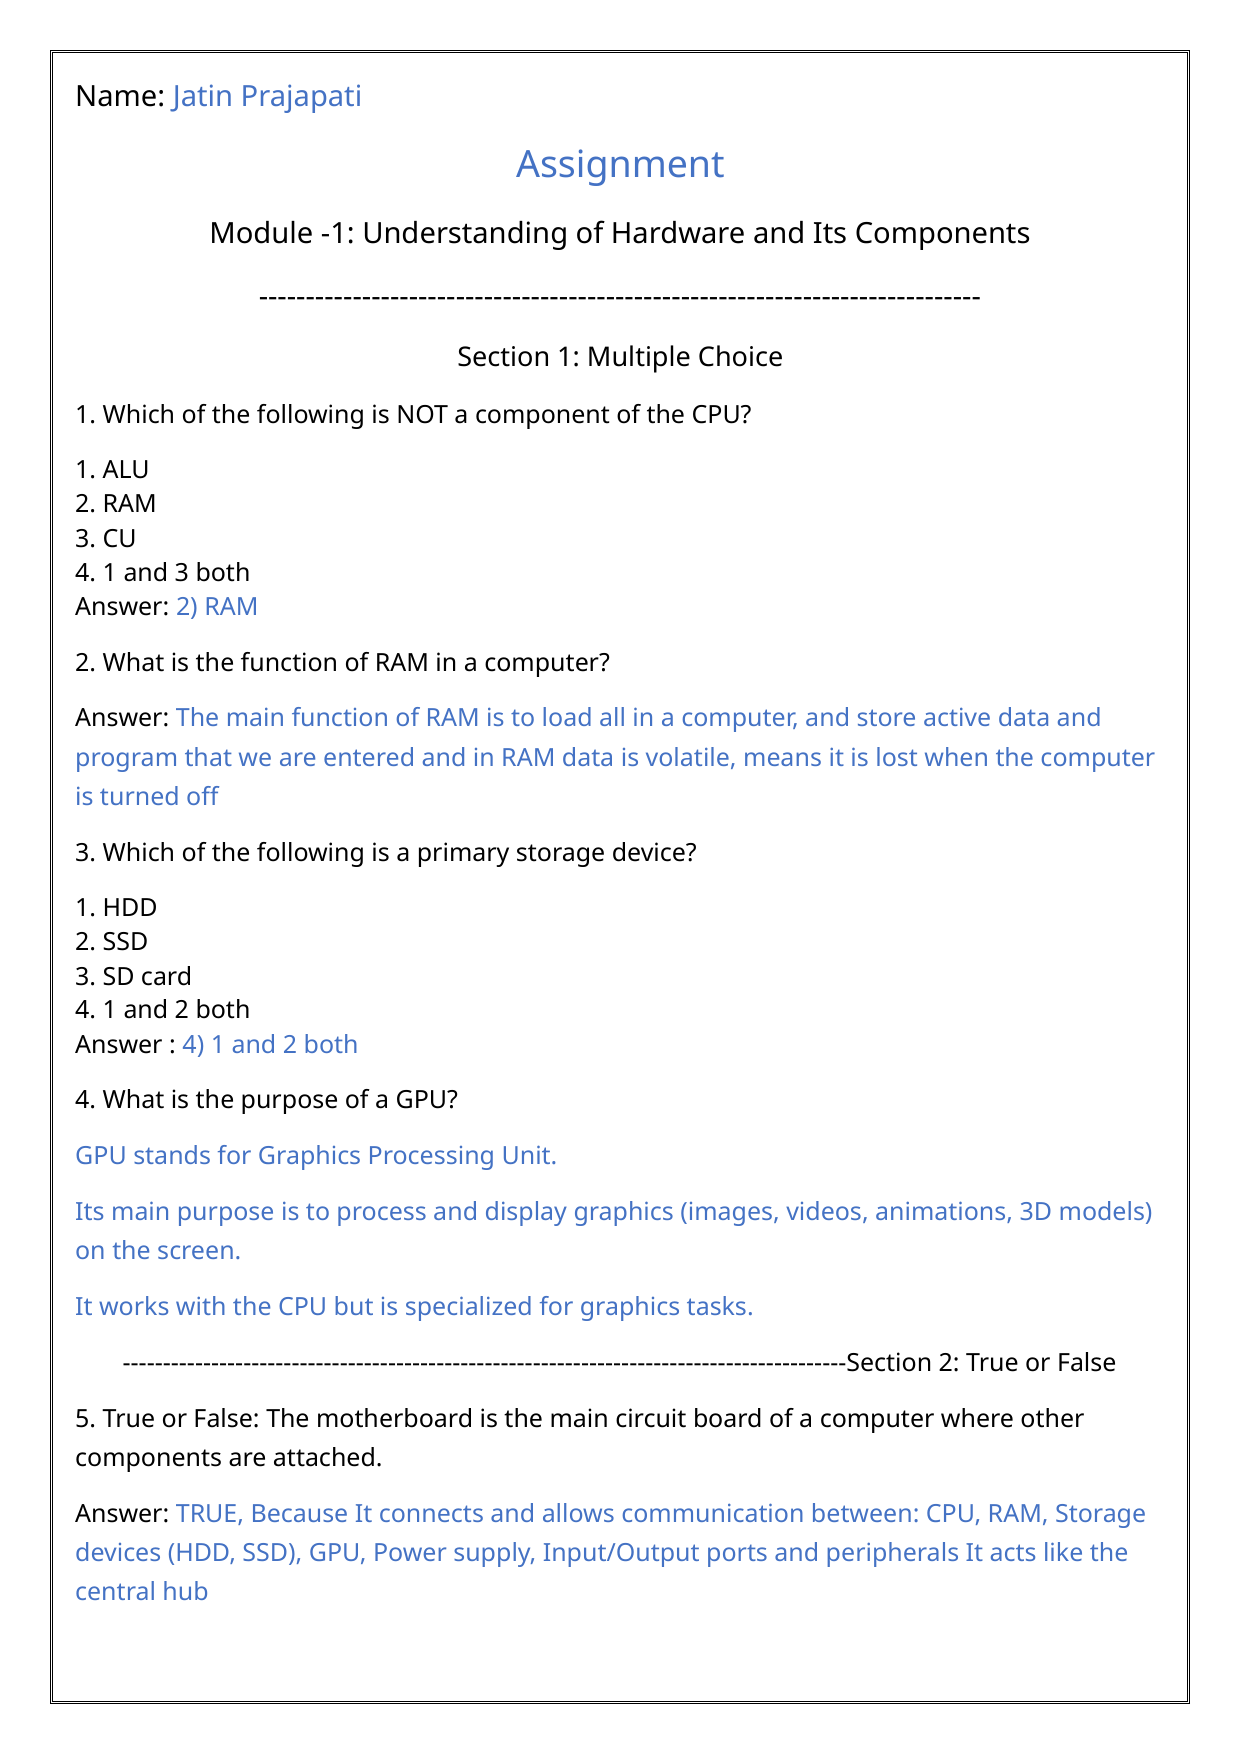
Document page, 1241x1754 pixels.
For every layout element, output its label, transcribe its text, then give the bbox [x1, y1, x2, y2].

text 3. SD card [75, 958, 1165, 992]
text ----------------------------------------------------------------------------- [75, 275, 1165, 314]
text 5. True or False: The motherboard is the main circuit board of a computer where other components are attached. [75, 1400, 1165, 1474]
text 2. SSD [75, 924, 1165, 958]
text GPU stands for Graphics Processing Unit. [75, 1138, 1165, 1172]
text Its main purpose is to process and display graphics (images, videos, animations, 3D models) on the screen. [75, 1194, 1165, 1267]
text 4. What is the purpose of a GPU? [75, 1082, 1165, 1116]
text 1. ALU [75, 452, 1165, 486]
text Name: Jatin Prajapati [75, 75, 1165, 115]
text 4. 1 and 3 both [75, 554, 1165, 588]
text 2. What is the function of RAM in a computer? [75, 644, 1165, 678]
text 1. Which of the following is NOT a component of the CPU? [75, 396, 1165, 430]
text Module -1: Understanding of Hardware and Its Components [75, 213, 1165, 252]
text 2. RAM [75, 486, 1165, 520]
text Section 1: Multiple Choice [75, 337, 1165, 374]
text Answer : 4) 1 and 2 both [75, 1026, 1165, 1060]
text Answer: 2) RAM [75, 588, 1165, 622]
text 1. HDD [75, 890, 1165, 924]
text It works with the CPU but is specialized for graphics tasks. [75, 1289, 1165, 1323]
text Answer: The main function of RAM is to load all in a computer, and store active data and program that we are entered and in RAM data is volatile, means it is lost when the computer is turned off [75, 700, 1165, 812]
text ------------------------------------------------------------------------------------------Section 2: True or False [75, 1344, 1165, 1379]
text 3. CU [75, 520, 1165, 554]
text 4. 1 and 2 both [75, 992, 1165, 1026]
text Answer: TRUE, Because It connects and allows communication between: CPU, RAM, Storage devices (HDD, SSD), GPU, Power supply, Input/Output ports and peripherals It acts like the central hub [75, 1495, 1165, 1608]
text 3. Which of the following is a primary storage device? [75, 834, 1165, 868]
text Assignment [75, 137, 1165, 188]
